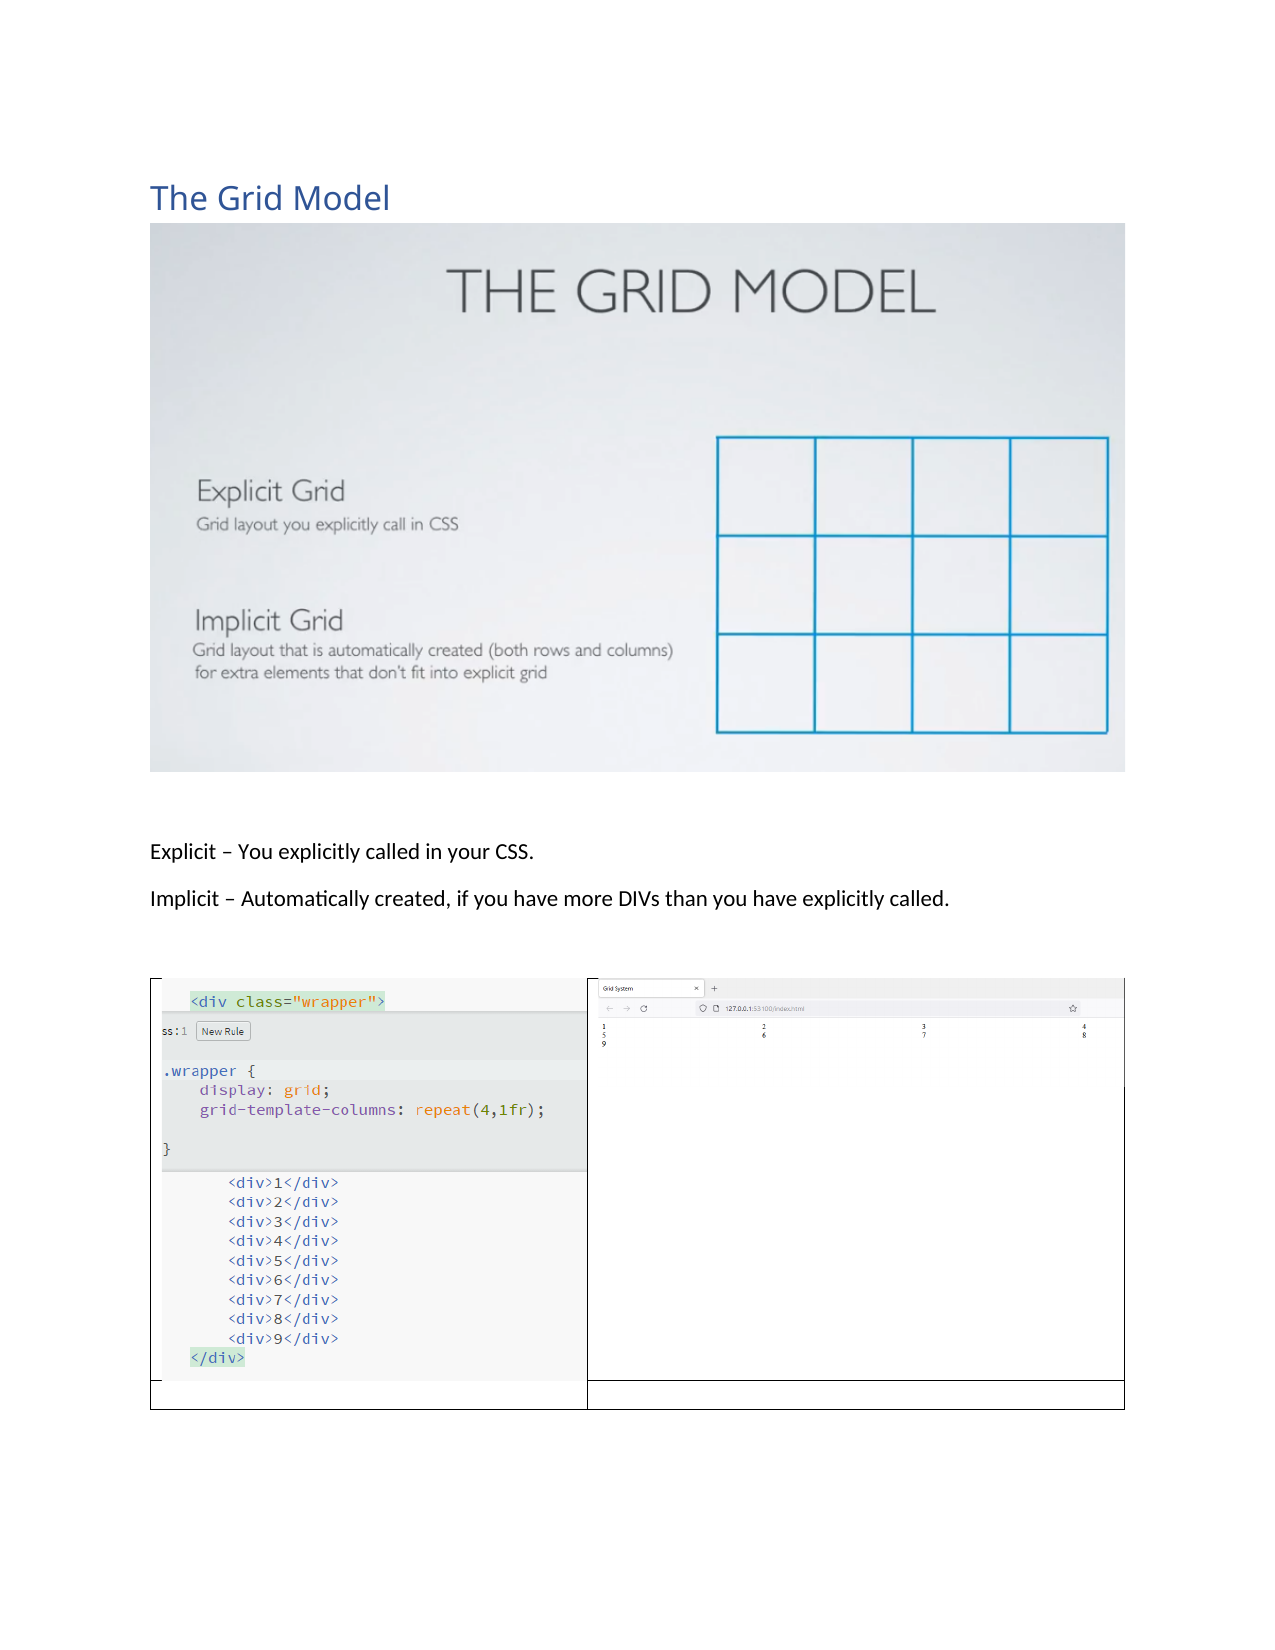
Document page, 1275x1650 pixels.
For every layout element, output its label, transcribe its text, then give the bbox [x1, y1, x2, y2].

subtitle The Grid Model [150, 175, 1125, 220]
picture [150, 223, 1125, 772]
text Implicit – Automatically created, if you have more DIVs than you have explicitly called. [150, 884, 1125, 912]
picture [598, 978, 1125, 1087]
table_header [151, 979, 161, 1380]
table_cell [151, 1381, 587, 1409]
table_header [588, 979, 1124, 1380]
table_cell [588, 1381, 1124, 1409]
picture [161, 978, 587, 1381]
text Explicit – You explicitly called in your CSS. [150, 837, 1125, 865]
